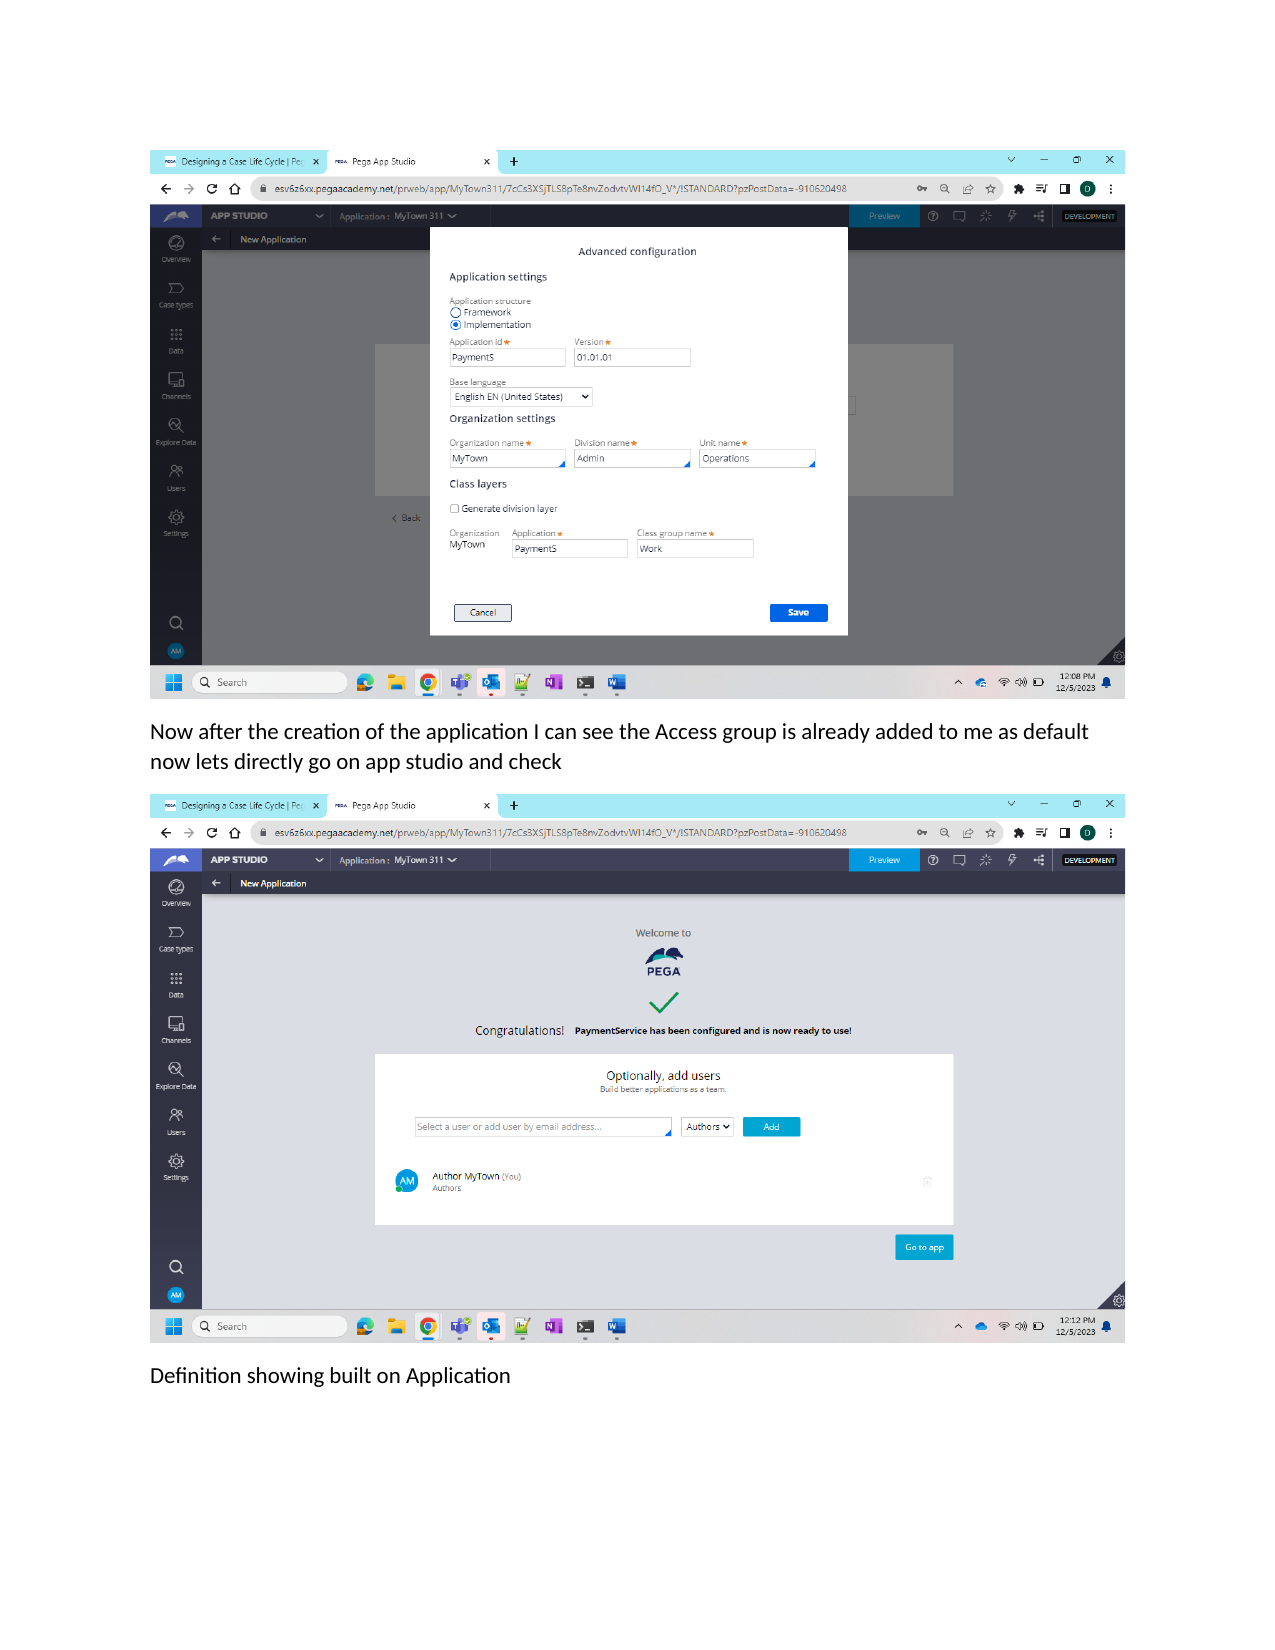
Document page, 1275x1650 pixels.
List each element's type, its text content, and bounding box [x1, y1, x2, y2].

text Now after the creation of the application I can see the Access group is already added to me as default now lets directly go on app studio and check [150, 717, 1125, 775]
picture [150, 794, 1125, 1343]
picture [150, 150, 1125, 699]
text Definition showing built on Application [150, 1361, 1125, 1389]
